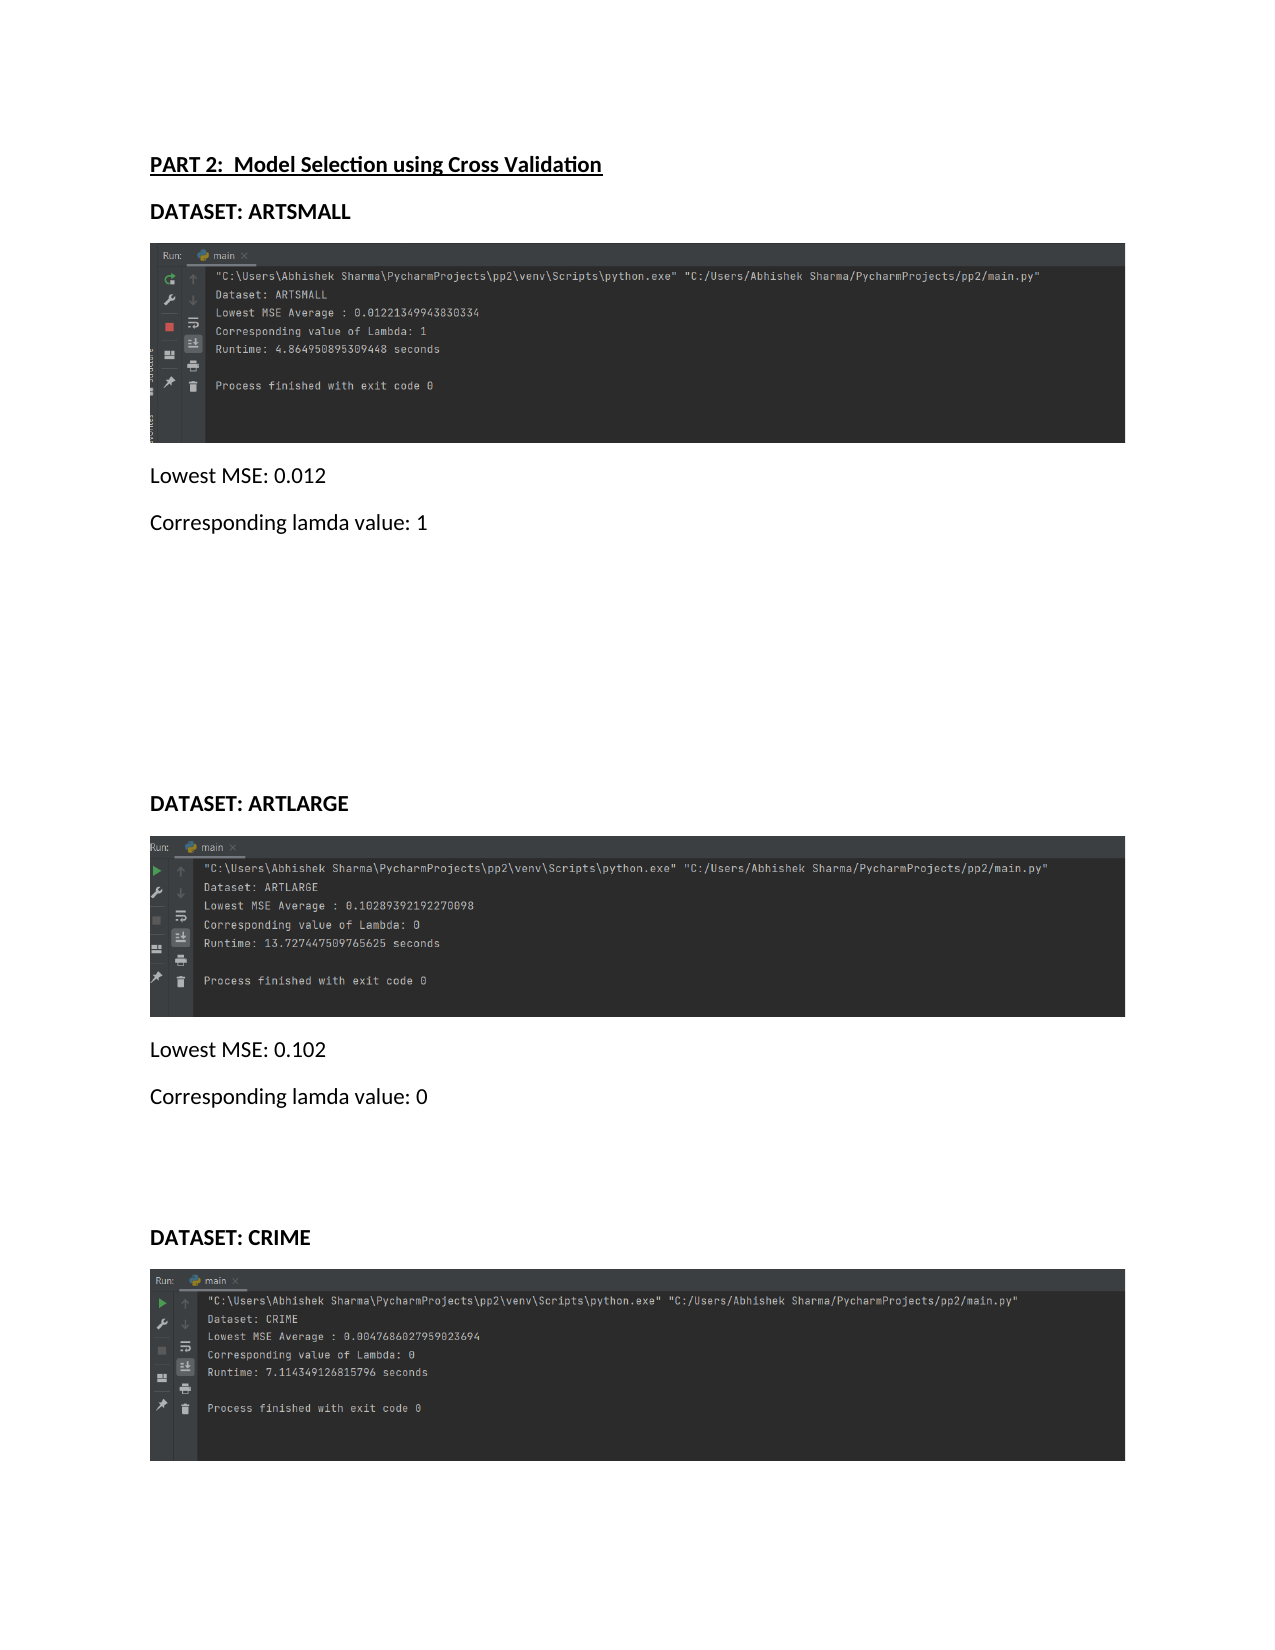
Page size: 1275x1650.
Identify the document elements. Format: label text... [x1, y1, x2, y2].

text PART 2: Model Selection using Cross Validation [150, 150, 1125, 178]
picture [150, 1269, 1125, 1461]
picture [150, 836, 1125, 1017]
text Lowest MSE: 0.012 [150, 461, 1125, 489]
text DATASET: CRIME [150, 1223, 1125, 1251]
text Corresponding lamda value: 0 [150, 1082, 1125, 1110]
picture [150, 243, 1125, 443]
text Corresponding lamda value: 1 [150, 508, 1125, 536]
text Lowest MSE: 0.102 [150, 1035, 1125, 1063]
text DATASET: ARTSMALL [150, 197, 1125, 225]
text DATASET: ARTLARGE [150, 789, 1125, 817]
